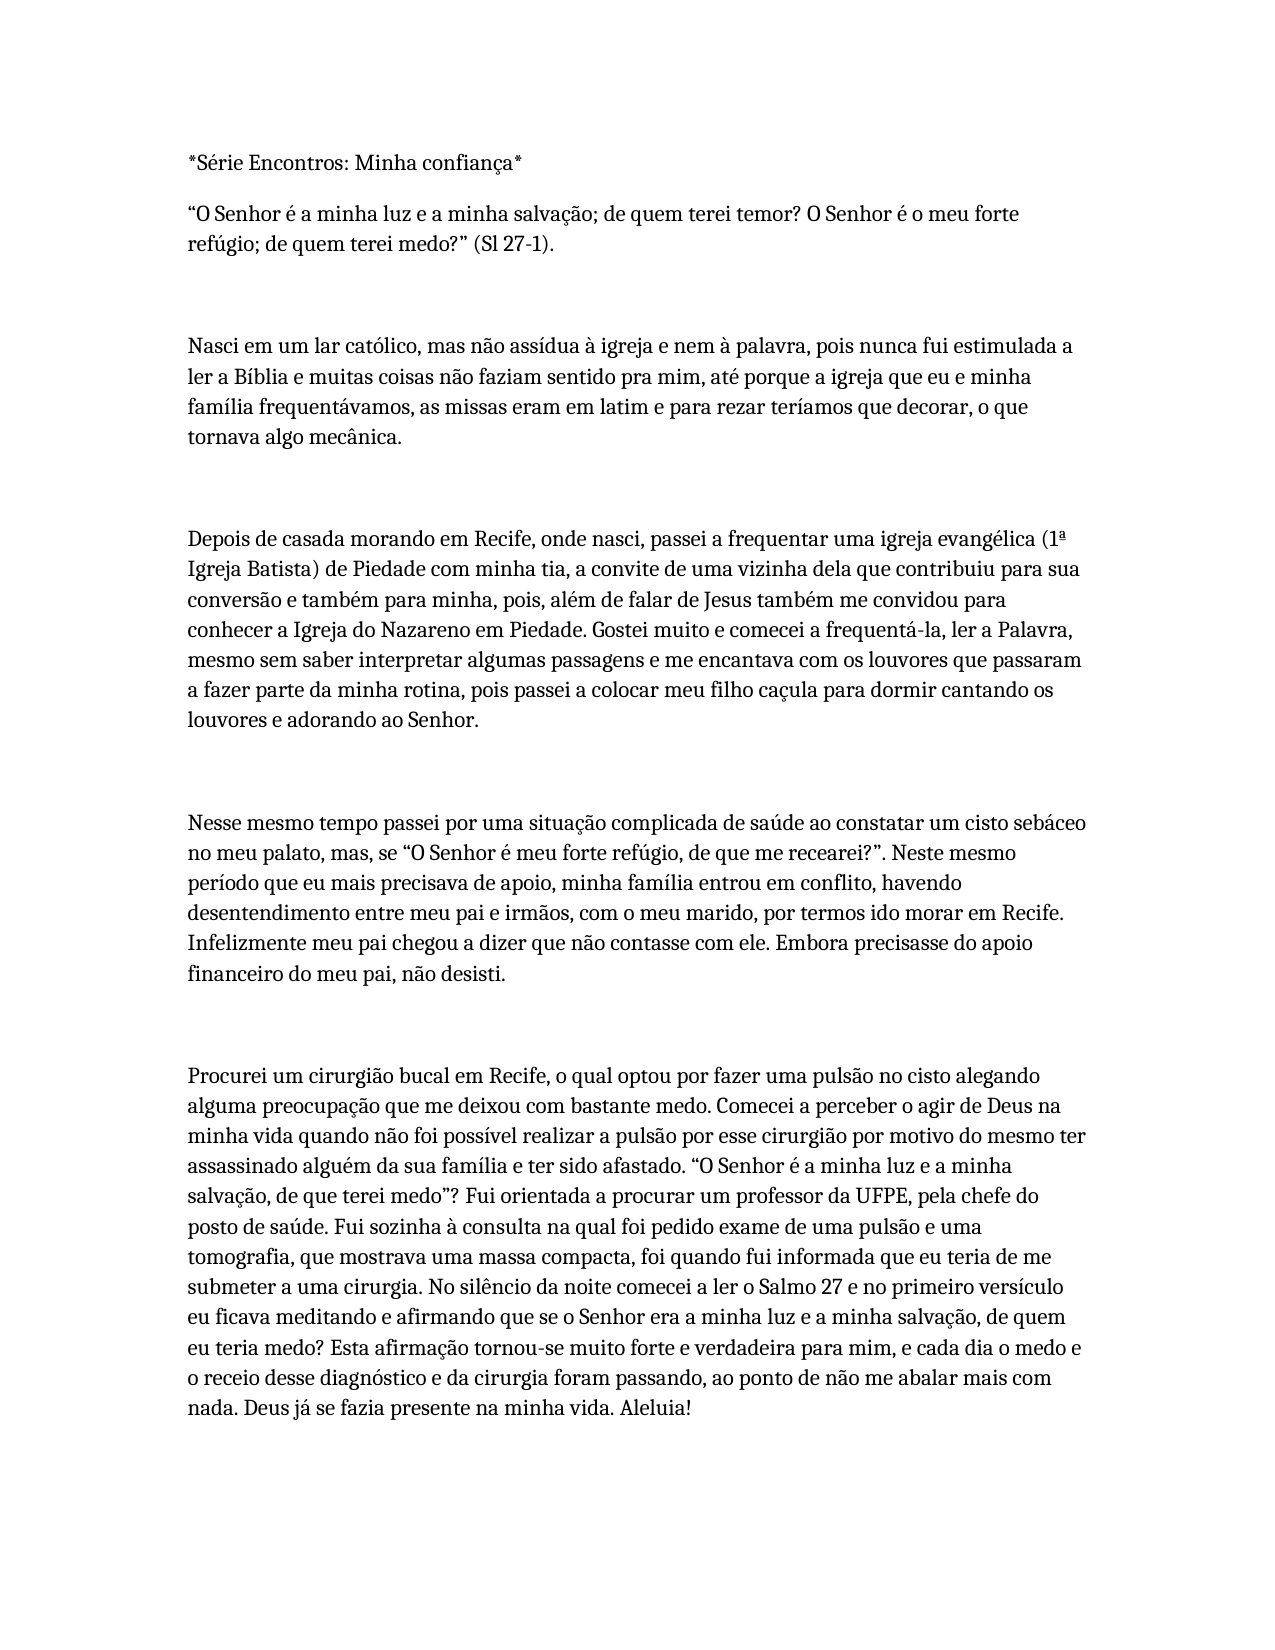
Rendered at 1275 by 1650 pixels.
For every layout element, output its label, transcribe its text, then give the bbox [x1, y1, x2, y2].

text Depois de casada morando em Recife, onde nasci, passei a frequentar uma igreja evangélica (1ª Igreja Batista) de Piedade com minha tia, a convite de uma vizinha dela que contribuiu para sua conversão e também para minha, pois, além de falar de Jesus também me convidou para conhecer a Igreja do Nazareno em Piedade. Gostei muito e comecei a frequentá-la, ler a Palavra, mesmo sem saber interpretar algumas passagens e me encantava com os louvores que passaram a fazer parte da minha rotina, pois passei a colocar meu filho caçula para dormir cantando os louvores e adorando ao Senhor. [187, 526, 1087, 734]
text “O Senhor é a minha luz e a minha salvação; de quem terei temor? O Senhor é o meu forte refúgio; de quem terei medo?” (Sl 27-1). [187, 201, 1087, 258]
text Nesse mesmo tempo passei por uma situação complicada de saúde ao constatar um cisto sebáceo no meu palato, mas, se “O Senhor é meu forte refúgio, de que me recearei?”. Neste mesmo período que eu mais precisava de apoio, minha família entrou em conflito, havendo desentendimento entre meu pai e irmãos, com o meu marido, por termos ido morar em Recife. Infelizmente meu pai chegou a dizer que não contasse com ele. Embora precisasse do apoio financeiro do meu pai, não desisti. [187, 809, 1087, 987]
text Procurei um cirurgião bucal em Recife, o qual optou por fazer uma pulsão no cisto alegando alguma preocupação que me deixou com bastante medo. Comecei a perceber o agir de Deus na minha vida quando não foi possível realizar a pulsão por esse cirurgião por motivo do mesmo ter assassinado alguém da sua família e ter sido afastado. “O Senhor é a minha luz e a minha salvação, de que terei medo”? Fui orientada a procurar um professor da UFPE, pela chefe do posto de saúde. Fui sozinha à consulta na qual foi pedido exame de uma pulsão e uma tomografia, que mostrava uma massa compacta, foi quando fui informada que eu teria de me submeter a uma cirurgia. No silêncio da noite comecei a ler o Salmo 27 e no primeiro versículo eu ficava meditando e afirmando que se o Senhor era a minha luz e a minha salvação, de quem eu teria medo? Esta afirmação tornou-se muito forte e verdadeira para mim, e cada dia o medo e o receio desse diagnóstico e da cirurgia foram passando, ao ponto de não me abalar mais com nada. Deus já se fazia presente na minha vida. Aleluia! [187, 1062, 1087, 1421]
text Nasci em um lar católico, mas não assídua à igreja e nem à palavra, pois nunca fui estimulada a ler a Bíblia e muitas coisas não faziam sentido pra mim, até porque a igreja que eu e minha família frequentávamos, as missas eram em latim e para rezar teríamos que decorar, o que tornava algo mecânica. [187, 333, 1087, 450]
text *Série Encontros: Minha confiança* [187, 150, 1087, 176]
